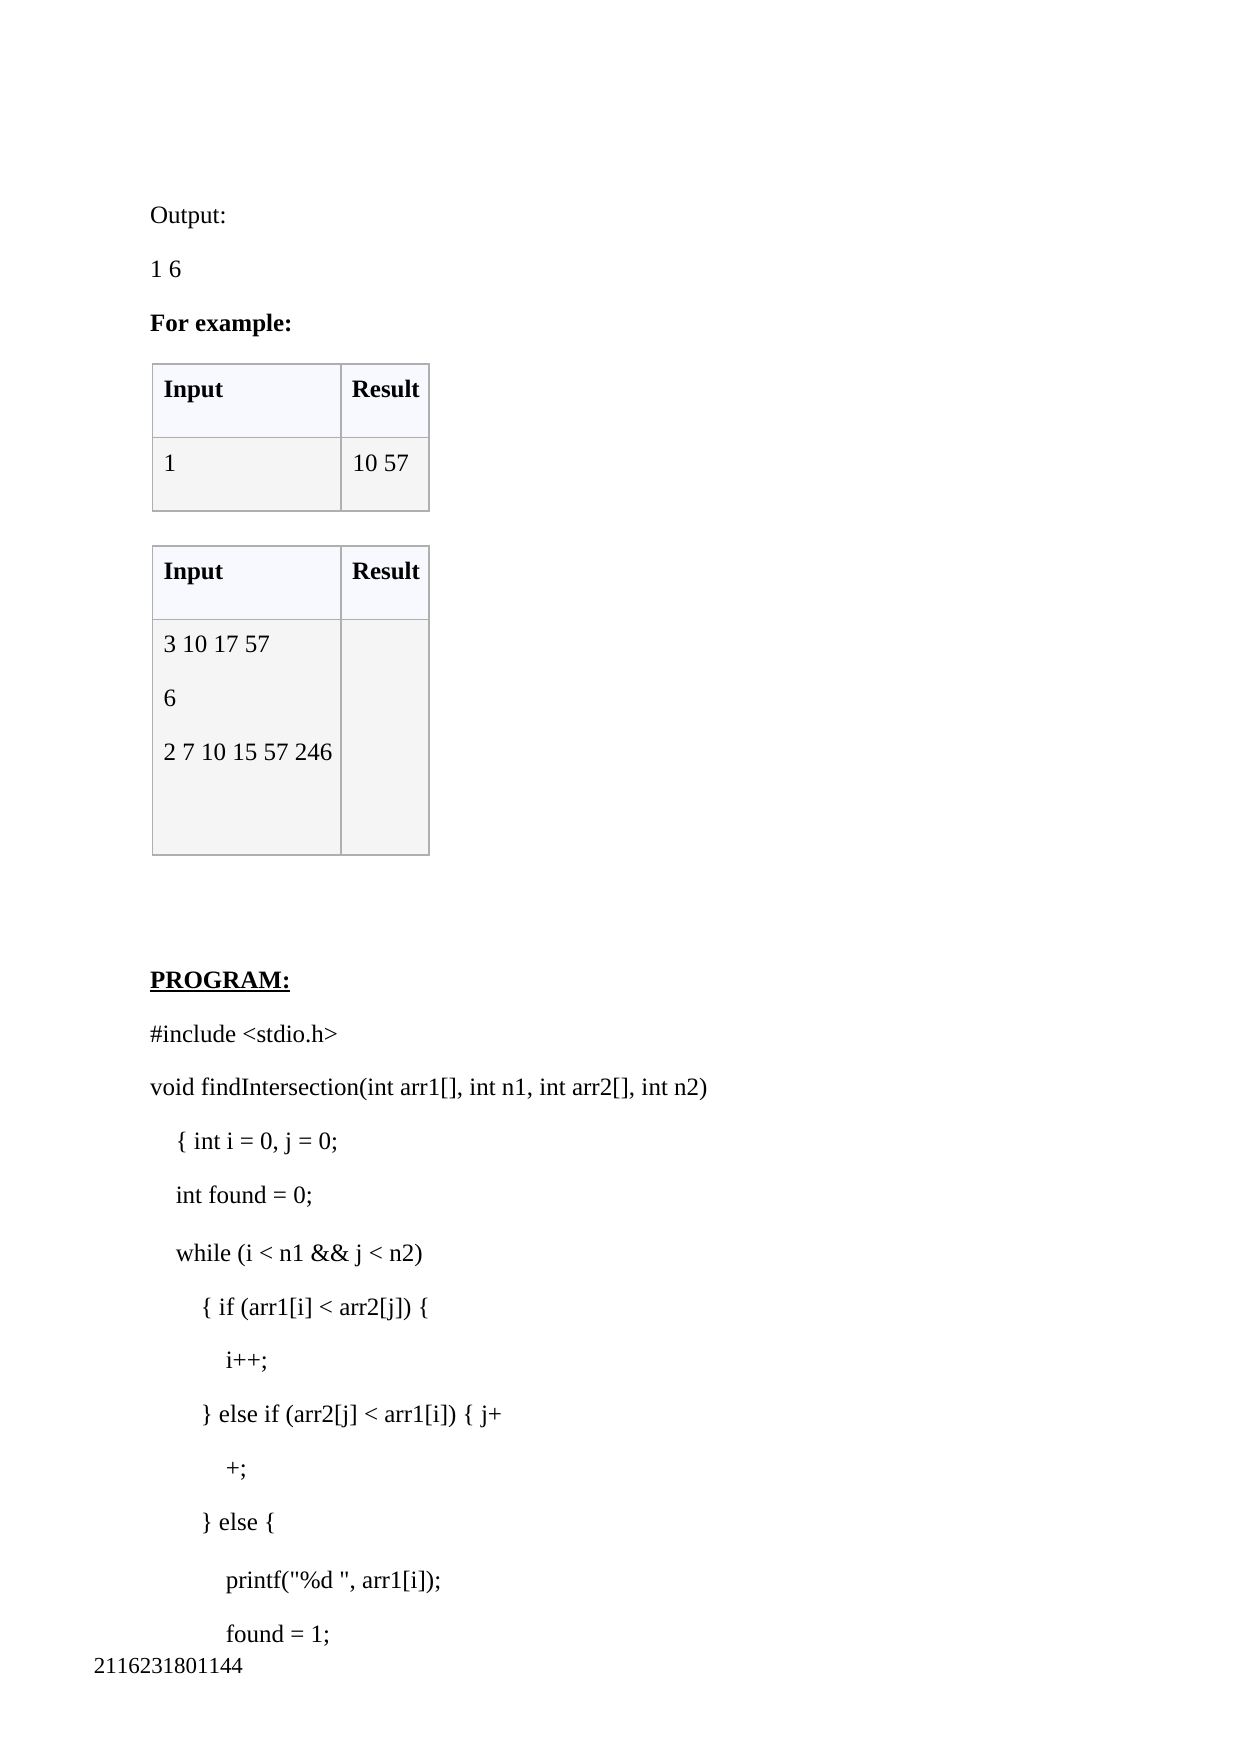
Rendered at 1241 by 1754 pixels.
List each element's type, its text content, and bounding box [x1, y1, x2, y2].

text 1 6 [150, 254, 1155, 283]
table_cell 1 [153, 438, 340, 510]
table_cell 3 10 17 57 6 2 7 10 15 57 246 [153, 620, 340, 854]
text #include <stdio.h> [150, 1019, 1155, 1047]
text } else if (arr2[j] < arr1[i]) { j++; [201, 1399, 508, 1482]
text while (i < n1 && j < n2) { if (arr1[i] < arr2[j]) { [176, 1238, 449, 1320]
table_header Result [342, 365, 428, 436]
text For example: [150, 308, 1155, 337]
table_cell [342, 620, 428, 854]
text printf("%d ", arr1[i]); found = 1; [226, 1565, 476, 1648]
text Output: [150, 200, 1155, 229]
text PROGRAM: [150, 965, 1155, 994]
table_cell 10 57 [342, 438, 428, 510]
table_header Input [153, 365, 340, 436]
table_header Result [342, 547, 428, 619]
text } else { [201, 1507, 1155, 1536]
table_header Input [153, 547, 340, 619]
text i++; [226, 1346, 1155, 1374]
text void findIntersection(int arr1[], int n1, int arr2[], int n2) { int i = 0, j = 0; [150, 1072, 746, 1155]
text int found = 0; [176, 1180, 1155, 1209]
